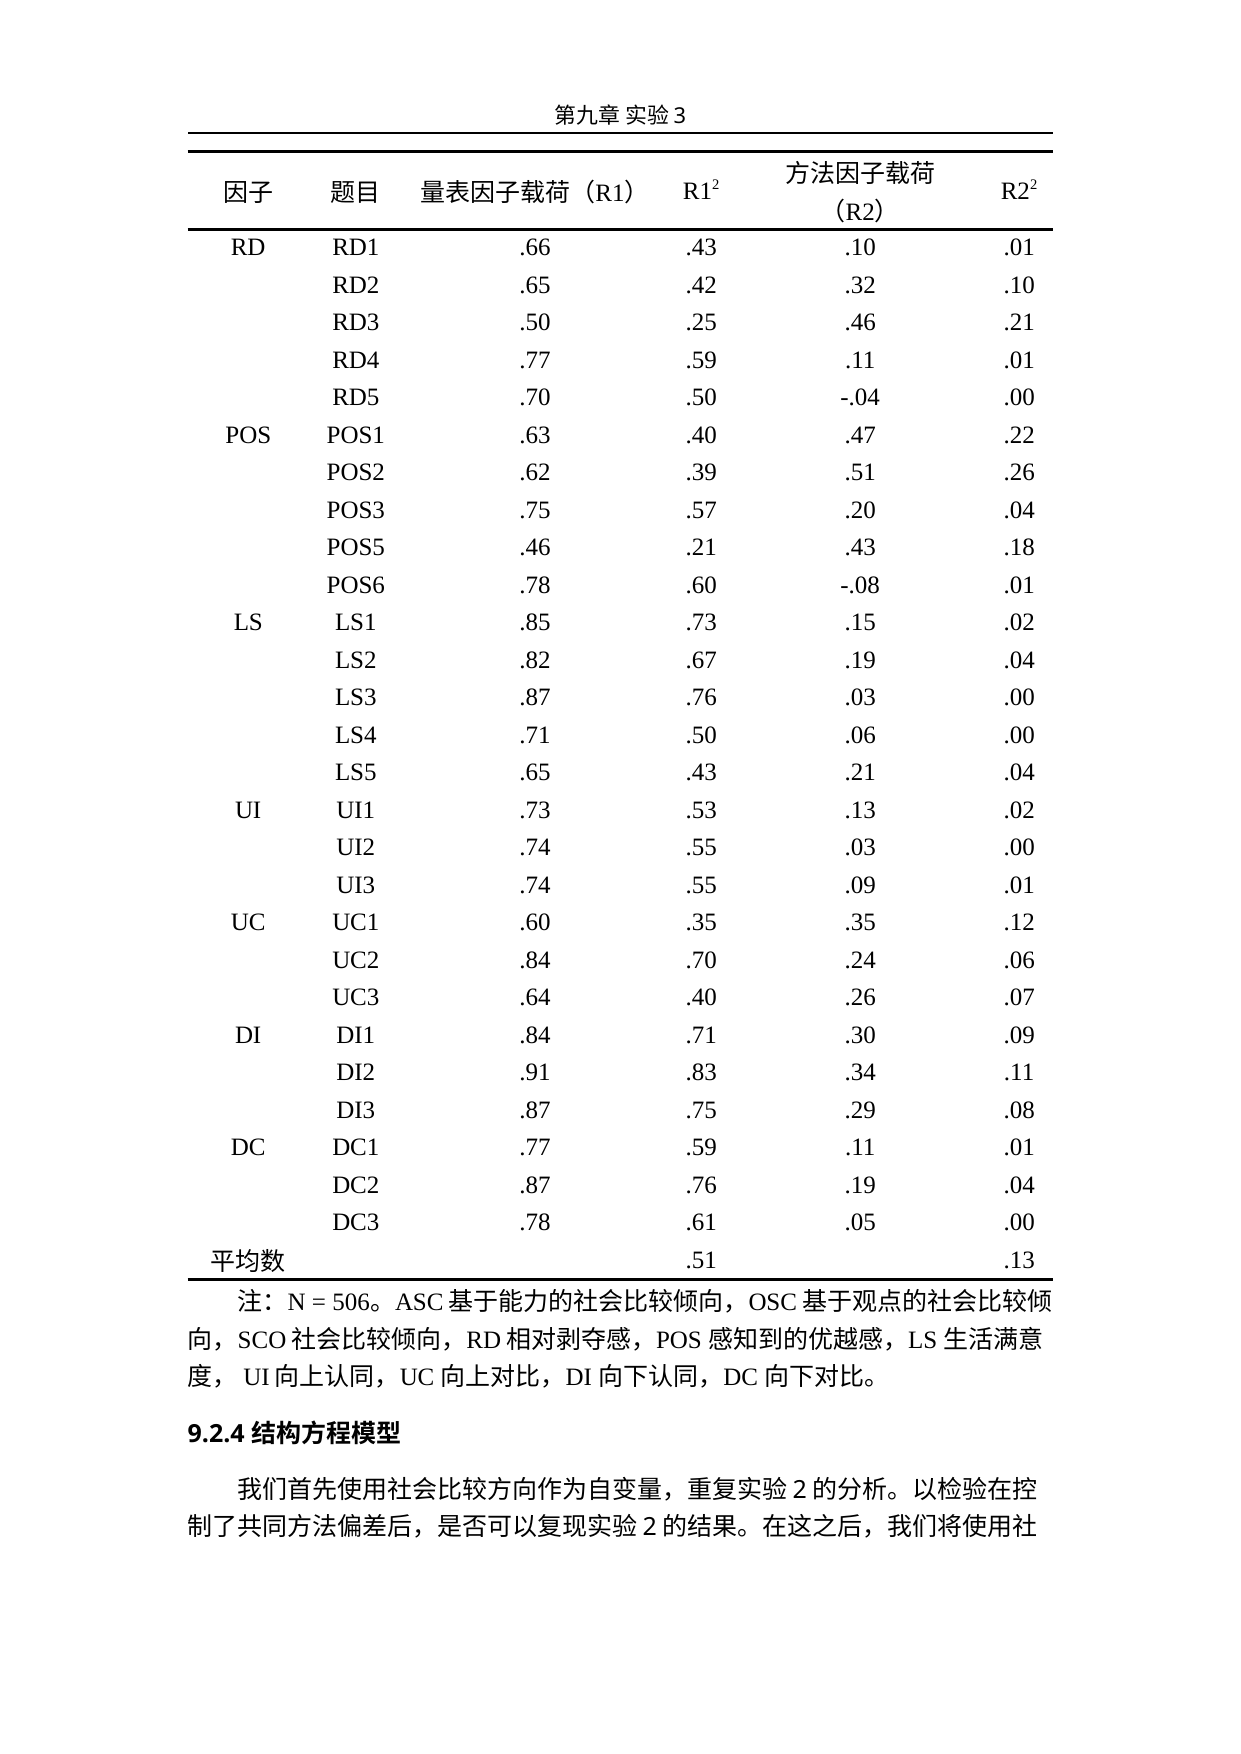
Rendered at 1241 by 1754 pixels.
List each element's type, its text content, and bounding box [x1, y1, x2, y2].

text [187, 1469, 1053, 1544]
text 注：N = 506。ASC基于能力的社会比较倾向，OSC基于观点的社会比较倾向，SCO社会比较倾向，RD相对剥夺感，POS 感知到的优越感，LS 生活满意度， UI向上认同，UC 向上对比，DI 向下认同，DC 向下对比。 [187, 1281, 1053, 1394]
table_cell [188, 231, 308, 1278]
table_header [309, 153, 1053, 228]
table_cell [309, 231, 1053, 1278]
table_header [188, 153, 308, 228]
subtitle 9.2.4 结构方程模型 [187, 1412, 1053, 1450]
